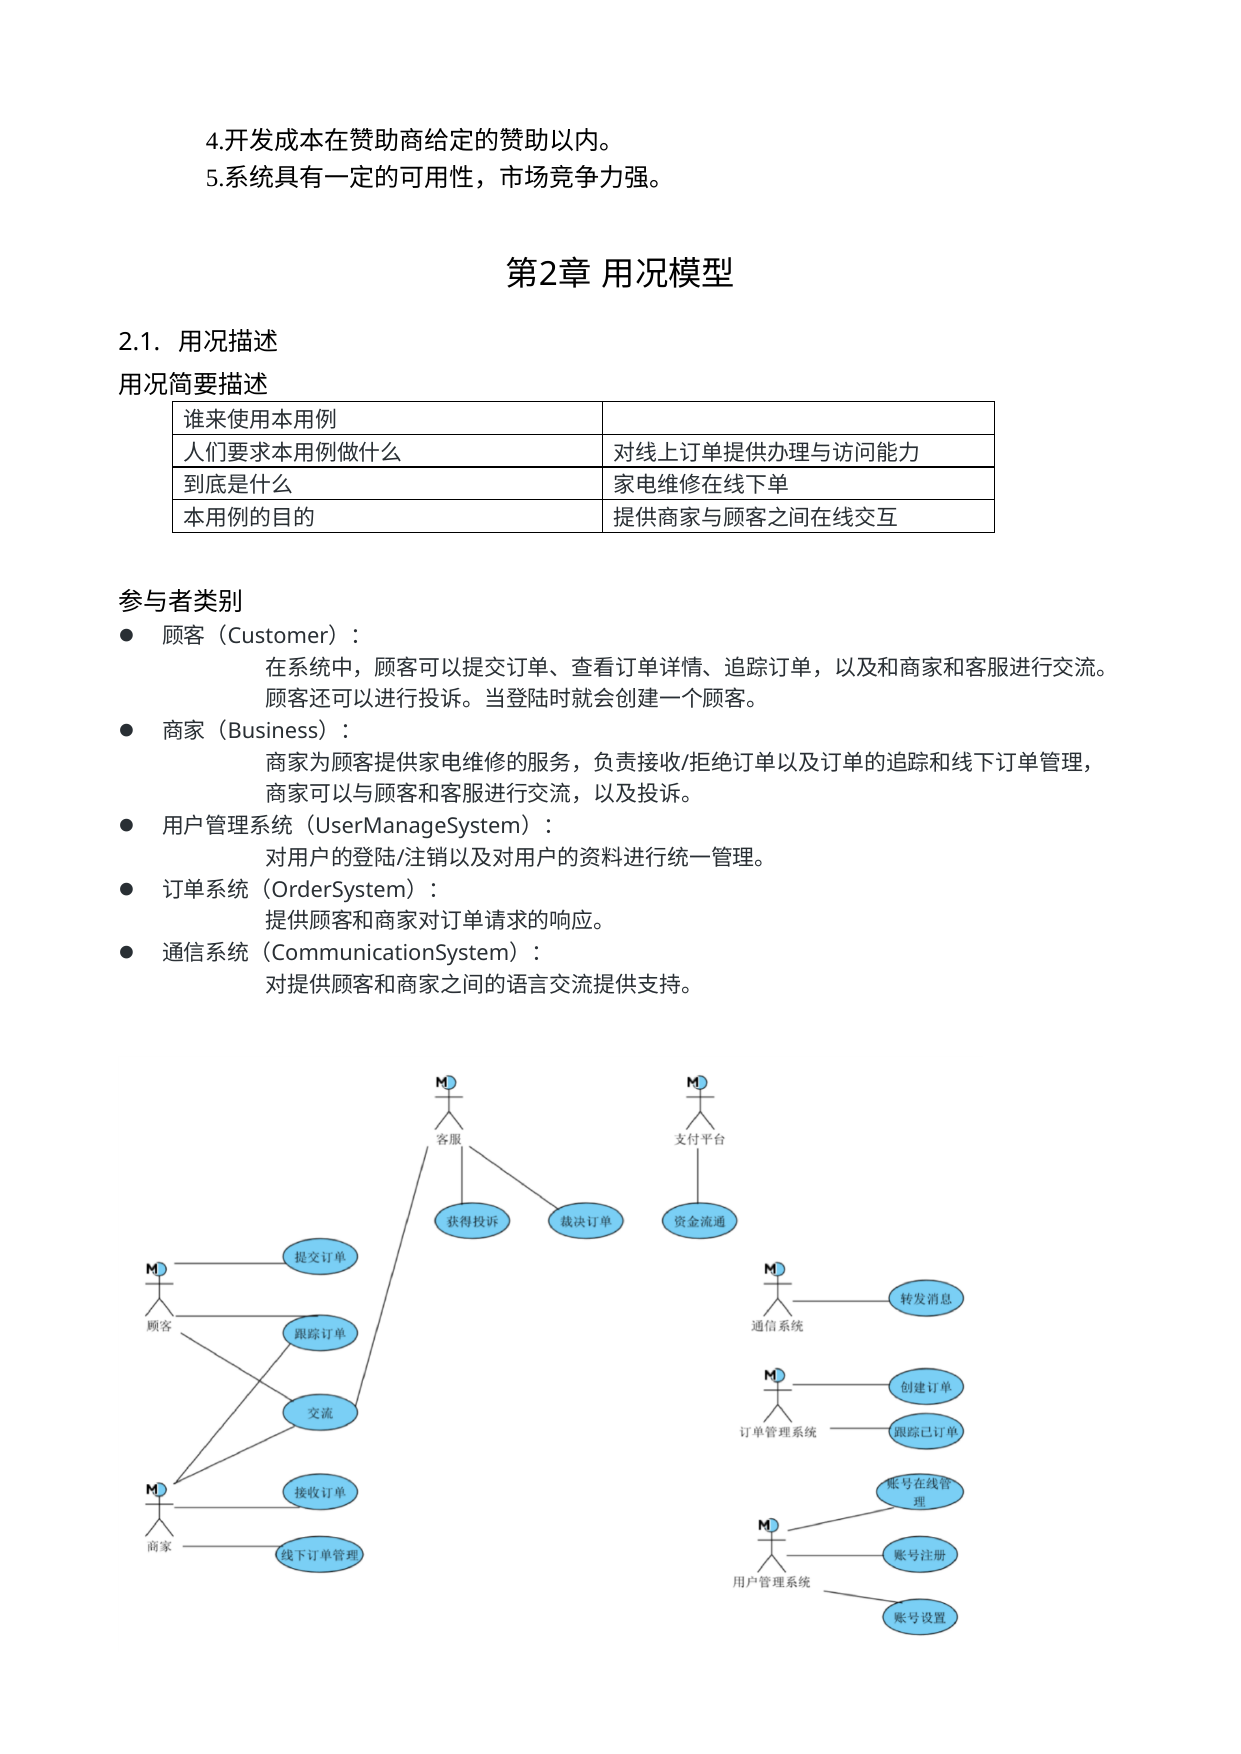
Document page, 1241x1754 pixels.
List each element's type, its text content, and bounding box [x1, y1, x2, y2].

text 用况简要描述 [118, 365, 1122, 401]
text 参与者类别 [118, 582, 1122, 618]
list 商家（Business）： [118, 713, 1122, 745]
table_cell 人们要求本用例做什么 [173, 435, 602, 466]
list 提供顾客和商家对订单请求的响应。 [265, 903, 1122, 935]
table_cell 对线上订单提供办理与访问能力 [603, 435, 994, 466]
table_cell 本用例的目的 [173, 500, 602, 532]
list 对提供顾客和商家之间的语言交流提供支持。 [265, 967, 1122, 998]
table_cell 家电维修在线下单 [603, 468, 994, 499]
subtitle 用况描述 [118, 321, 1122, 358]
list 通信系统（CommunicationSystem）： [118, 935, 1122, 967]
table_header [603, 402, 994, 434]
list 顾客（Customer）： [118, 618, 1122, 649]
table_header 谁来使用本用例 [173, 402, 602, 434]
list 在系统中，顾客可以提交订单、查看订单详情、追踪订单，以及和商家和客服进行交流。顾客还可以进行投诉。当登陆时就会创建一个顾客。 [265, 649, 1122, 713]
table_cell 到底是什么 [173, 468, 602, 499]
picture [118, 1056, 984, 1652]
table_cell 提供商家与顾客之间在线交互 [603, 500, 994, 532]
text 5.系统具有一定的可用性，市场竞争力强。 [162, 157, 1122, 193]
list 对用户的登陆/注销以及对用户的资料进行统一管理。 [265, 840, 1122, 872]
list 订单系统（OrderSystem）： [118, 872, 1122, 903]
list 用户管理系统（UserManageSystem）： [118, 808, 1122, 840]
list 商家为顾客提供家电维修的服务，负责接收/拒绝订单以及订单的追踪和线下订单管理，商家可以与顾客和客服进行交流，以及投诉。 [265, 745, 1122, 808]
text 4.开发成本在赞助商给定的赞助以内。 [162, 121, 1122, 157]
subtitle 用况模型 [118, 247, 1122, 295]
